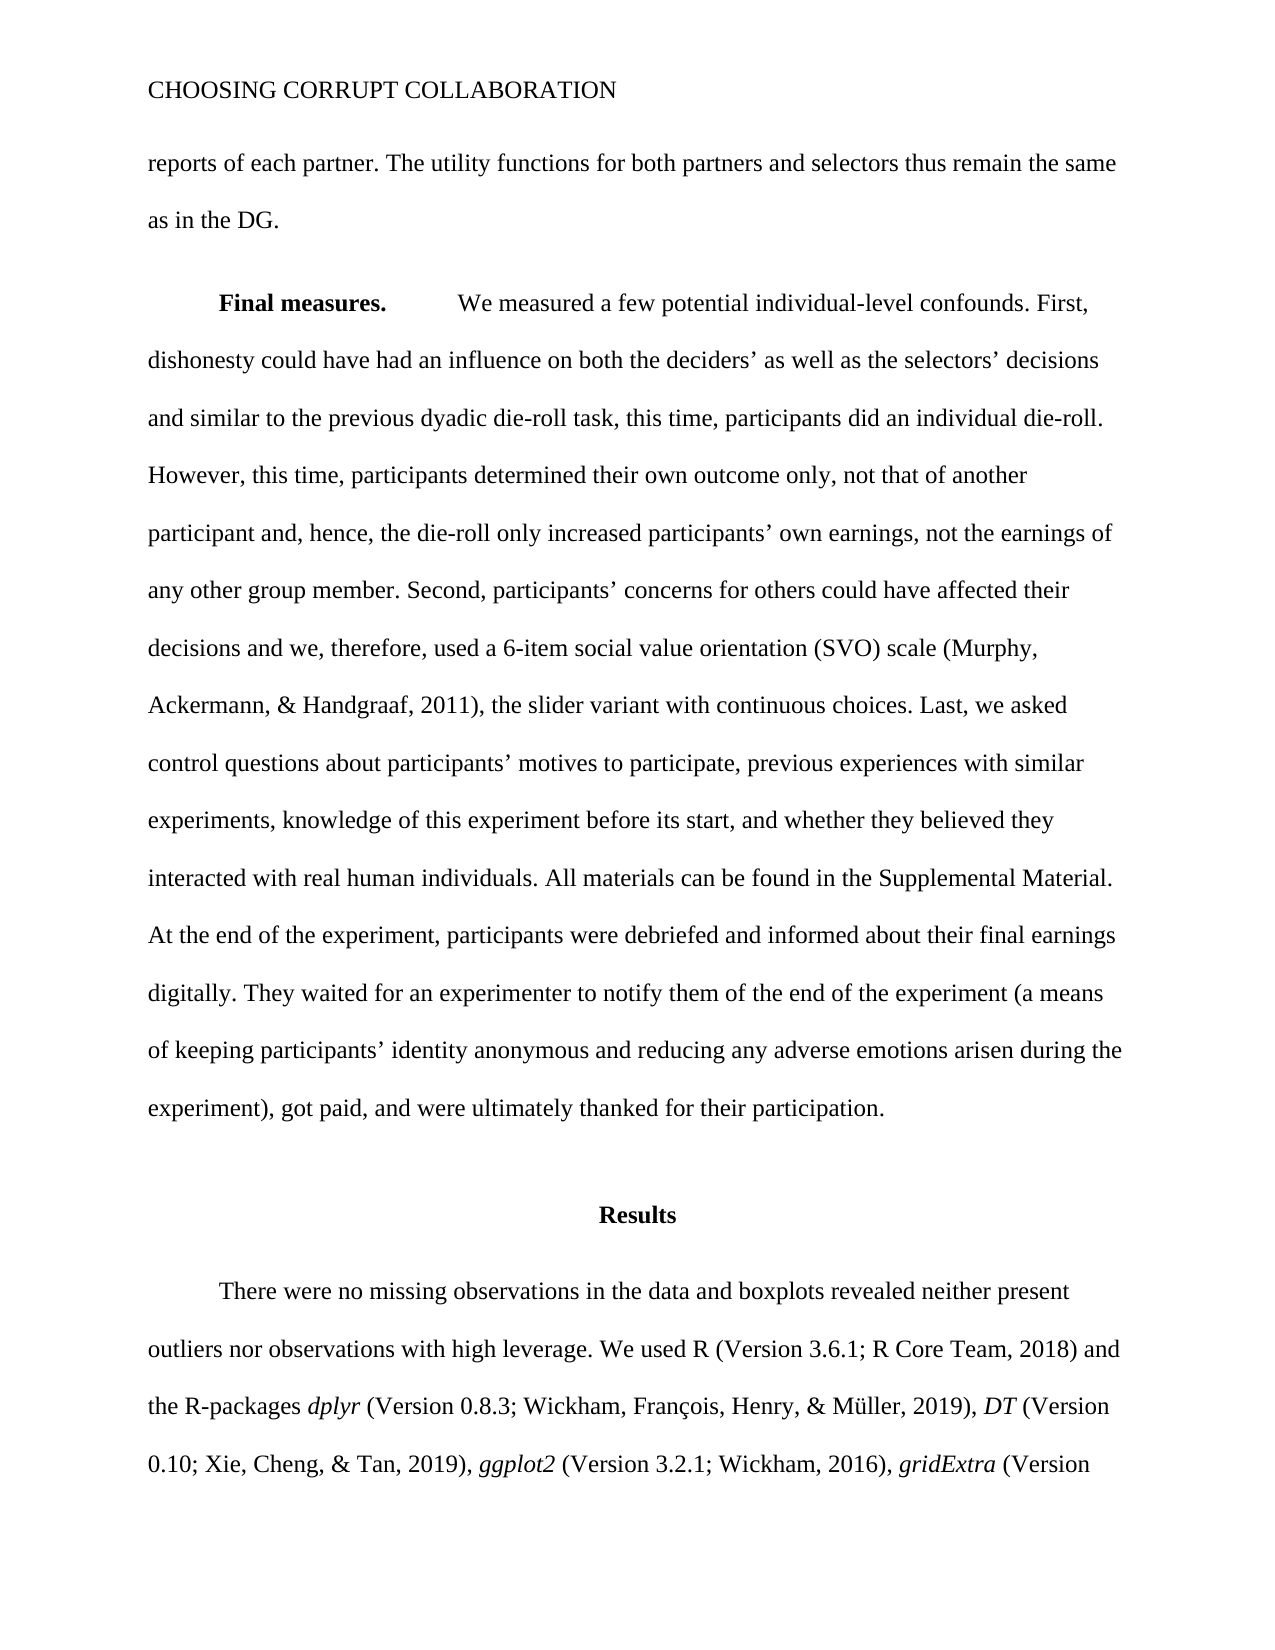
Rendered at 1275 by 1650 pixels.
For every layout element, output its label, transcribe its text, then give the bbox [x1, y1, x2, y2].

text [148, 148, 1127, 234]
subtitle Final measures. [148, 288, 387, 317]
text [148, 1276, 1127, 1478]
subtitle Results [148, 1200, 1127, 1229]
text We measured a few potential individual-level confounds. First, dishonesty could have had an influence on both the deciders’ as well as the selectors’ decisions and similar to the previous dyadic die-roll task, this time, participants did an individual die-roll. However, this time, participants determined their own outcome only, not that of another participant and, hence, the die-roll only increased participants’ own earnings, not the earnings of any other group member. Second, participants’ concerns for others could have affected their decisions and we, therefore, used a 6-item social value orientation (SVO) scale (Murphy, Ackermann, & Handgraaf, 2011), the slider variant with continuous choices. Last, we asked control questions about participants’ motives to participate, previous experiences with similar experiments, knowledge of this experiment before its start, and whether they believed they interacted with real human individuals. All materials can be found in the Supplemental Material. At the end of the experiment, participants were debriefed and informed about their final earnings digitally. They waited for an experimenter to notify them of the end of the experiment (a means of keeping participants’ identity anonymous and reducing any adverse emotions arisen during the experiment), got paid, and were ultimately thanked for their participation. [148, 288, 1127, 1121]
